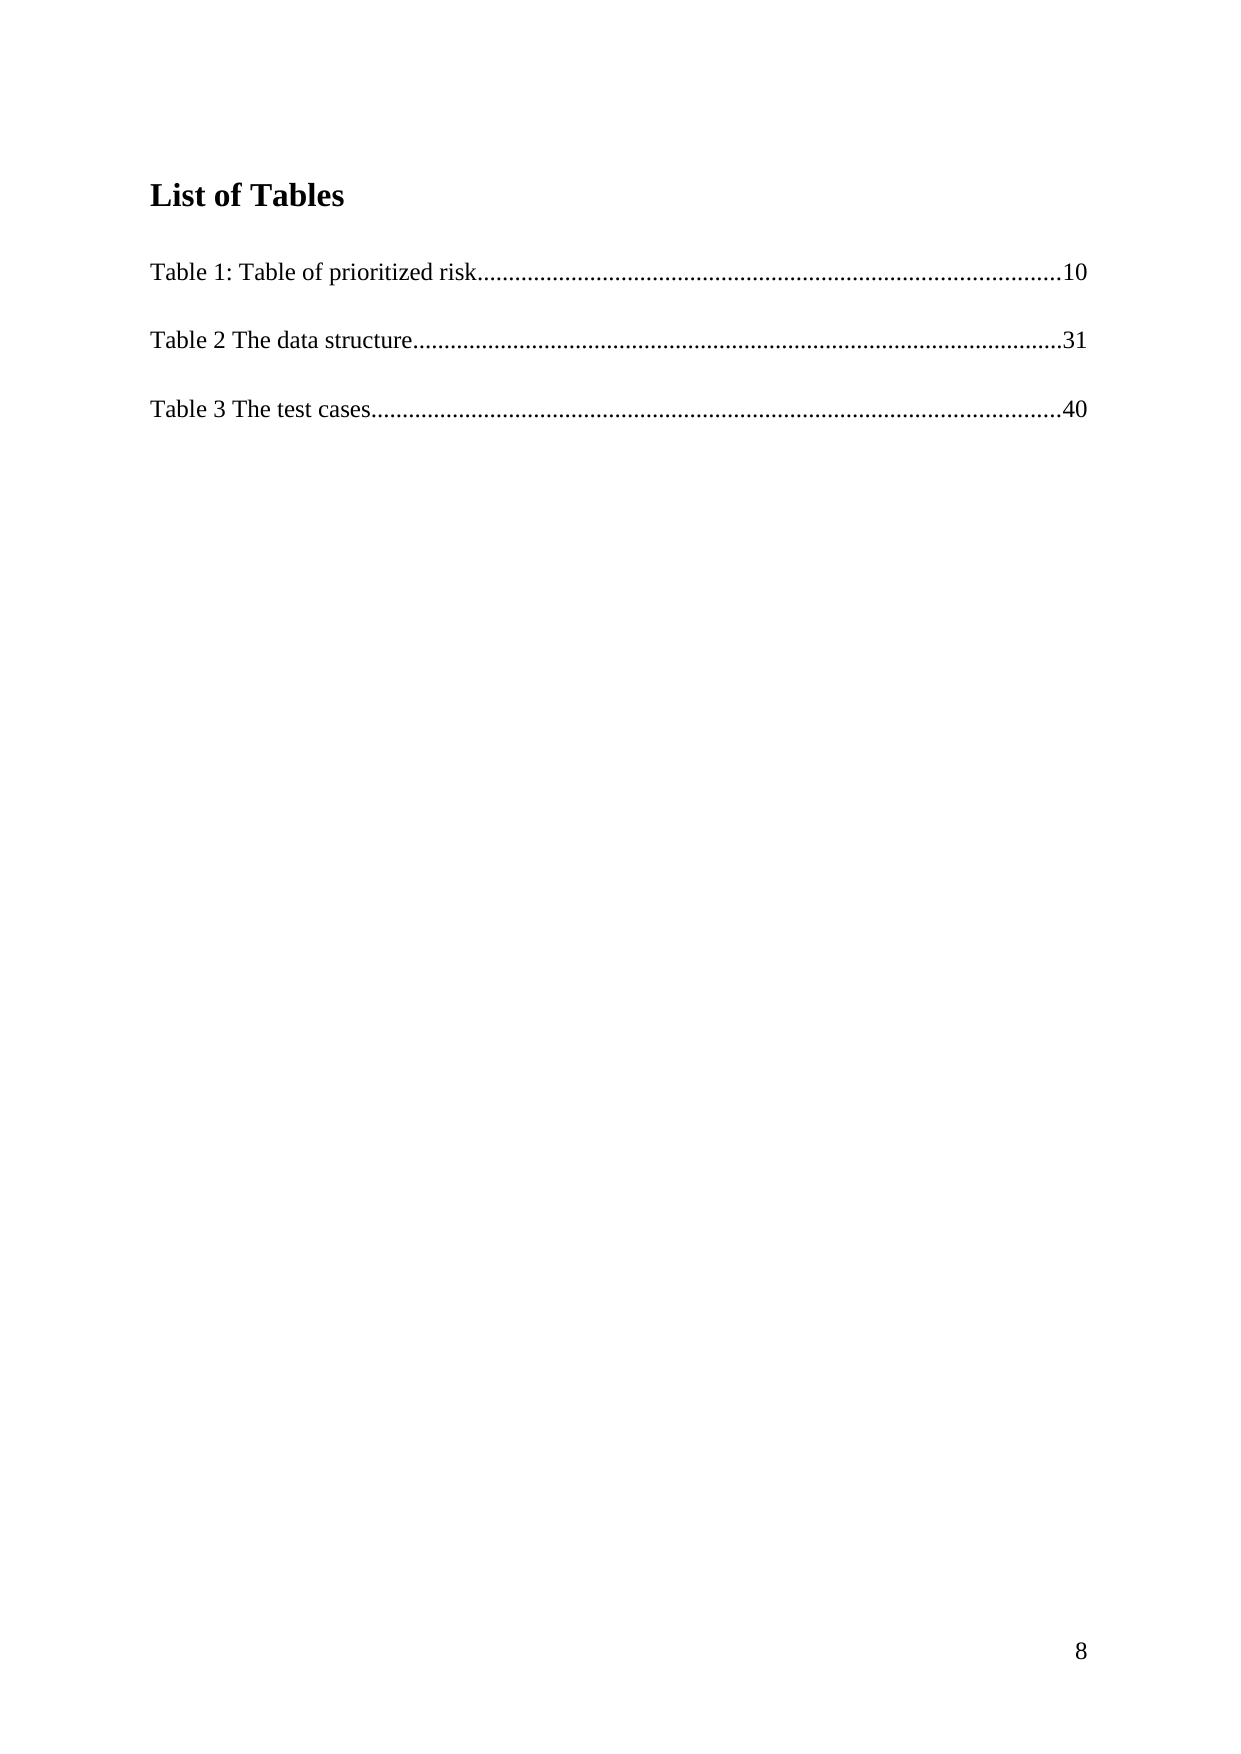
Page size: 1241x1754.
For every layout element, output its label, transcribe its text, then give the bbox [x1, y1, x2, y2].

text Table 3 The test cases 40 [150, 394, 1090, 422]
text Table 2 The data structure 31 [150, 326, 1090, 354]
subtitle List of Tables [150, 175, 1090, 213]
text Table 1: Table of prioritized risk 10 [150, 257, 1090, 286]
